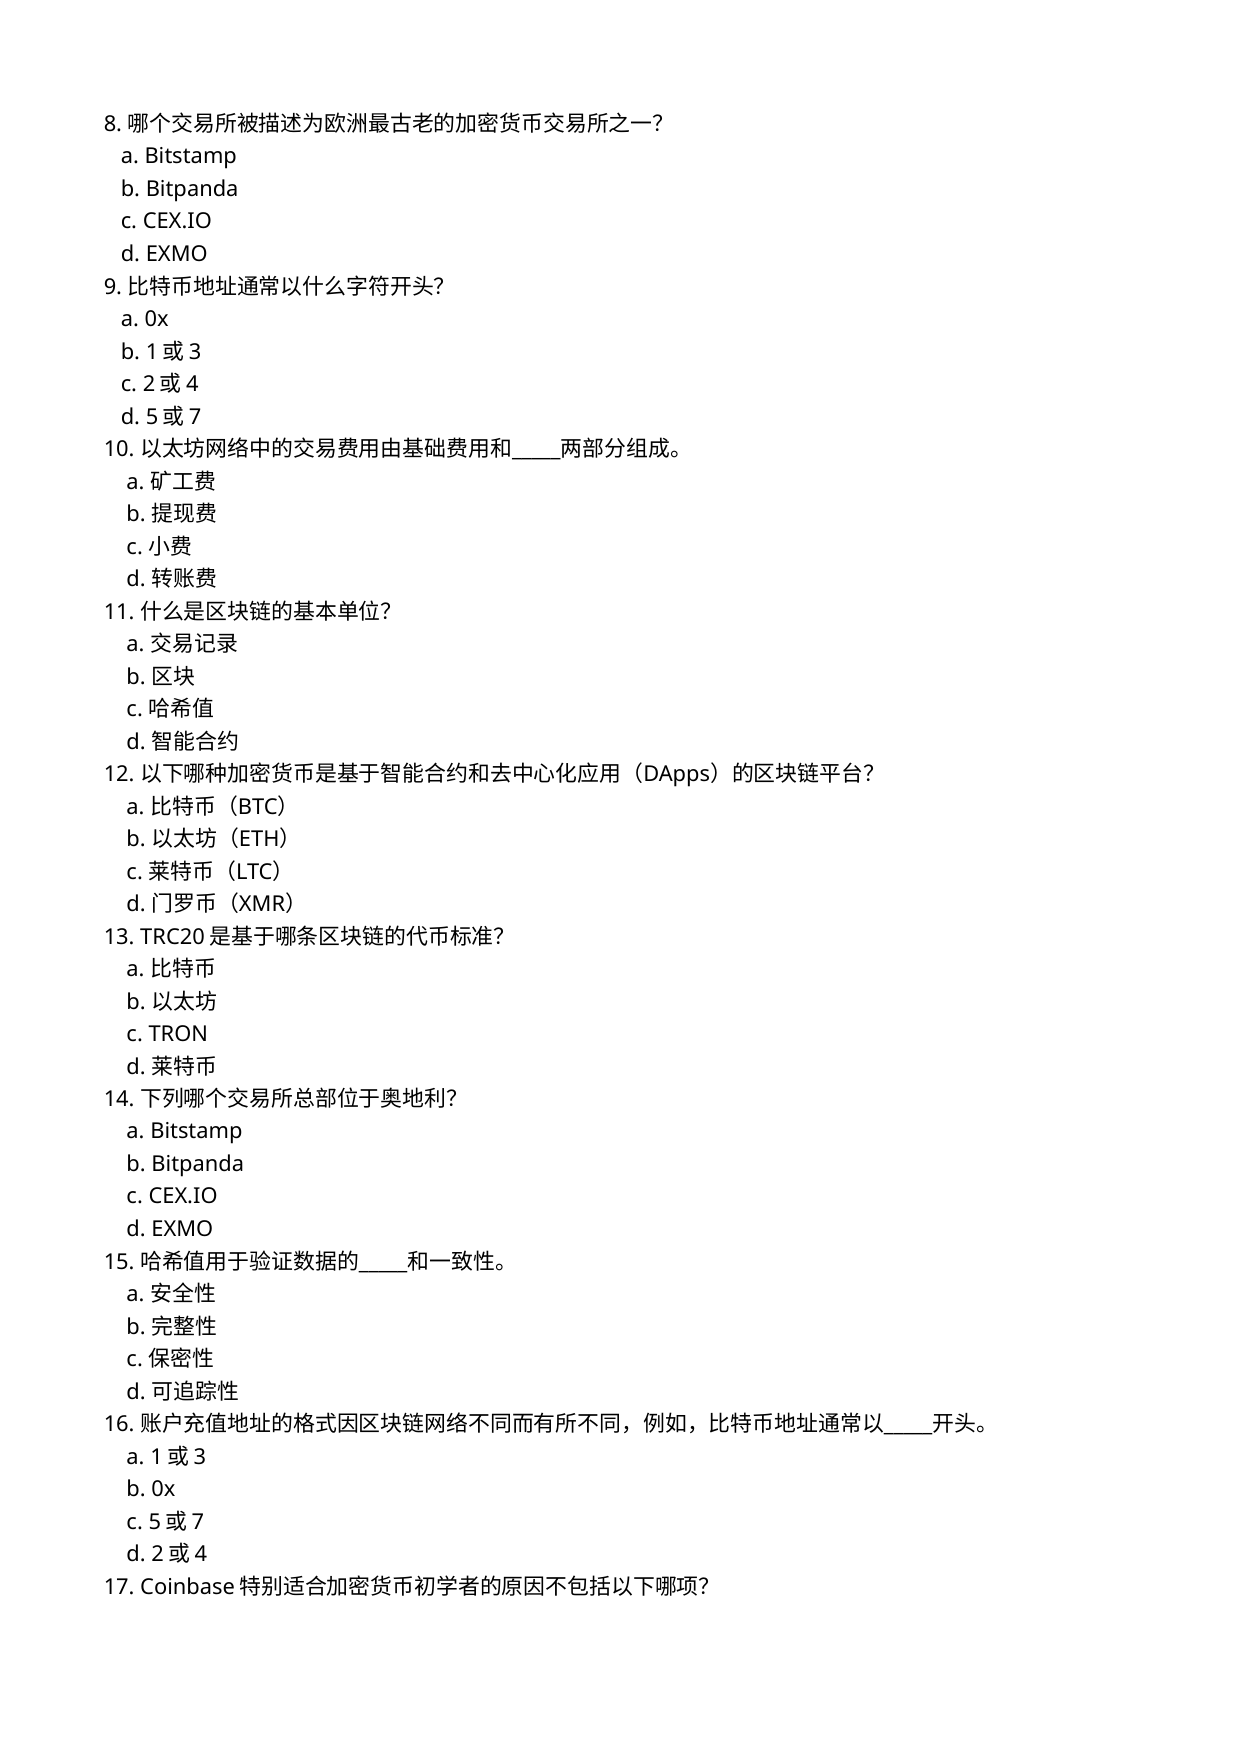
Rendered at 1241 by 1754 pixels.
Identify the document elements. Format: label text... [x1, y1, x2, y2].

text c. 5或7 [103, 1504, 1122, 1536]
text b. 以太坊（ETH） [103, 821, 1122, 854]
text 11. 什么是区块链的基本单位？ [103, 594, 1122, 626]
text c. 小费 [103, 529, 1122, 561]
text c. CEX.IO [103, 1179, 1122, 1211]
text 15. 哈希值用于验证数据的_____和一致性。 [103, 1244, 1122, 1276]
text 13. TRC20是基于哪条区块链的代币标准？ [103, 919, 1122, 951]
text d. 可追踪性 [103, 1374, 1122, 1406]
text a. 0x [103, 301, 1122, 334]
text d. 5或7 [103, 399, 1122, 431]
text c. CEX.IO [103, 204, 1122, 236]
text b. Bitpanda [103, 1146, 1122, 1179]
text b. Bitpanda [103, 171, 1122, 204]
text b. 完整性 [103, 1309, 1122, 1341]
text d. 智能合约 [103, 724, 1122, 756]
text c. 哈希值 [103, 691, 1122, 724]
text d. 门罗币（XMR） [103, 886, 1122, 919]
text a. 比特币（BTC） [103, 789, 1122, 821]
text a. Bitstamp [103, 139, 1122, 171]
text d. 转账费 [103, 561, 1122, 594]
text b. 0x [103, 1471, 1122, 1504]
text 14. 下列哪个交易所总部位于奥地利？ [103, 1081, 1122, 1114]
text 9. 比特币地址通常以什么字符开头？ [103, 269, 1122, 301]
text c. TRON [103, 1016, 1122, 1049]
text b. 区块 [103, 659, 1122, 691]
text a. 1或3 [103, 1439, 1122, 1471]
text a. 比特币 [103, 951, 1122, 984]
text a. 矿工费 [103, 464, 1122, 496]
text 12. 以下哪种加密货币是基于智能合约和去中心化应用（DApps）的区块链平台？ [103, 756, 1122, 789]
text c. 莱特币（LTC） [103, 854, 1122, 886]
text a. 安全性 [103, 1276, 1122, 1309]
text a. Bitstamp [103, 1114, 1122, 1146]
text d. EXMO [103, 1211, 1122, 1244]
text a. 交易记录 [103, 626, 1122, 659]
text 8. 哪个交易所被描述为欧洲最古老的加密货币交易所之一？ [103, 106, 1122, 139]
text 17. Coinbase特别适合加密货币初学者的原因不包括以下哪项？ [103, 1569, 1122, 1601]
text c. 2或4 [103, 366, 1122, 399]
text b. 以太坊 [103, 984, 1122, 1016]
text b. 1或3 [103, 334, 1122, 366]
text d. 2或4 [103, 1536, 1122, 1569]
text c. 保密性 [103, 1341, 1122, 1374]
text d. EXMO [103, 236, 1122, 269]
text 16. 账户充值地址的格式因区块链网络不同而有所不同，例如，比特币地址通常以_____开头。 [103, 1406, 1122, 1439]
text d. 莱特币 [103, 1049, 1122, 1081]
text b. 提现费 [103, 496, 1122, 529]
text 10. 以太坊网络中的交易费用由基础费用和_____两部分组成。 [103, 431, 1122, 464]
